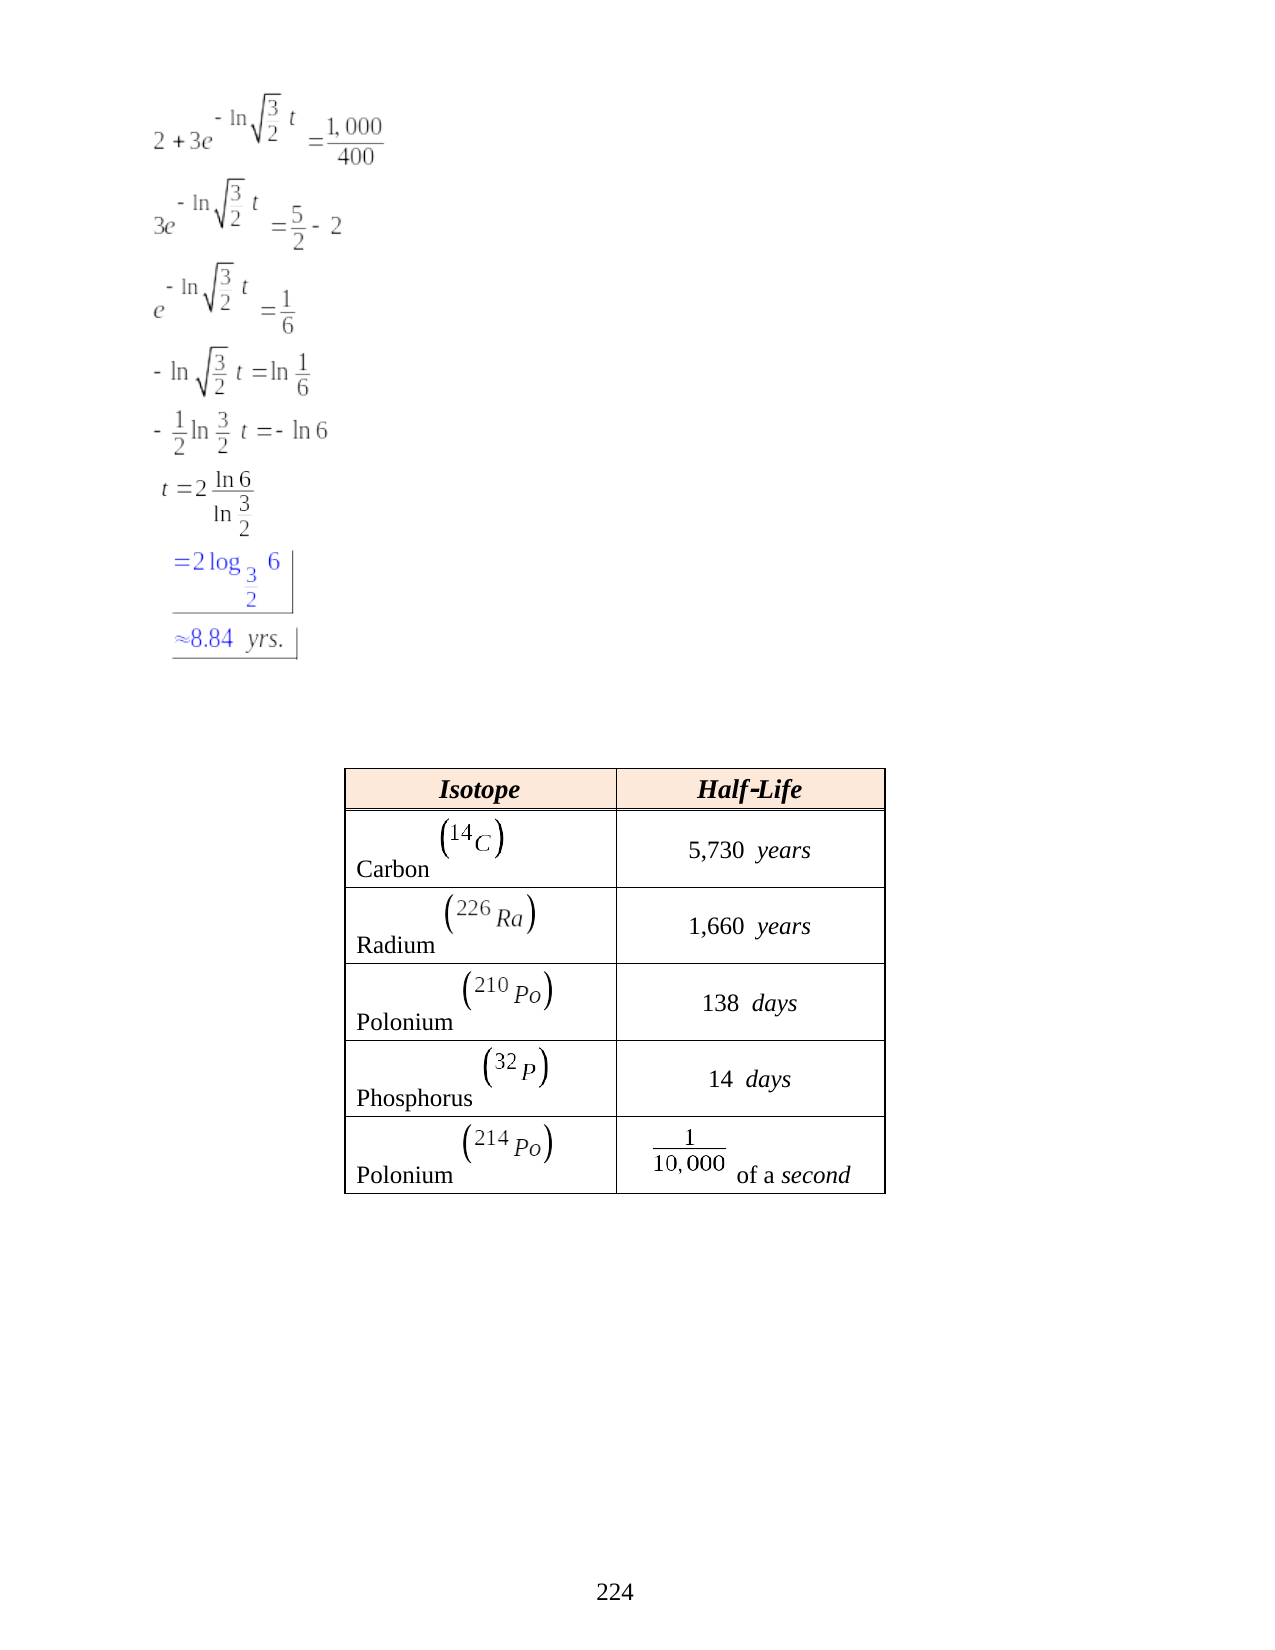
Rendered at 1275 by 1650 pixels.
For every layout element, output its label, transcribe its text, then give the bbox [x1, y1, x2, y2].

table_header HalfLife [617, 769, 884, 808]
table_cell 5,730 years [617, 811, 884, 887]
table_cell Radium [346, 888, 616, 963]
table_cell 138 days [617, 964, 884, 1040]
table_cell Carbon [346, 811, 616, 887]
table_header Isotope [346, 769, 616, 808]
table_cell of a second [617, 1117, 884, 1193]
table_cell Polonium [346, 1117, 616, 1193]
table_cell Polonium [346, 964, 616, 1040]
table_cell 1,660 years [617, 888, 884, 963]
table_cell Phosphorus [346, 1041, 616, 1116]
table_cell 14 days [617, 1041, 884, 1116]
